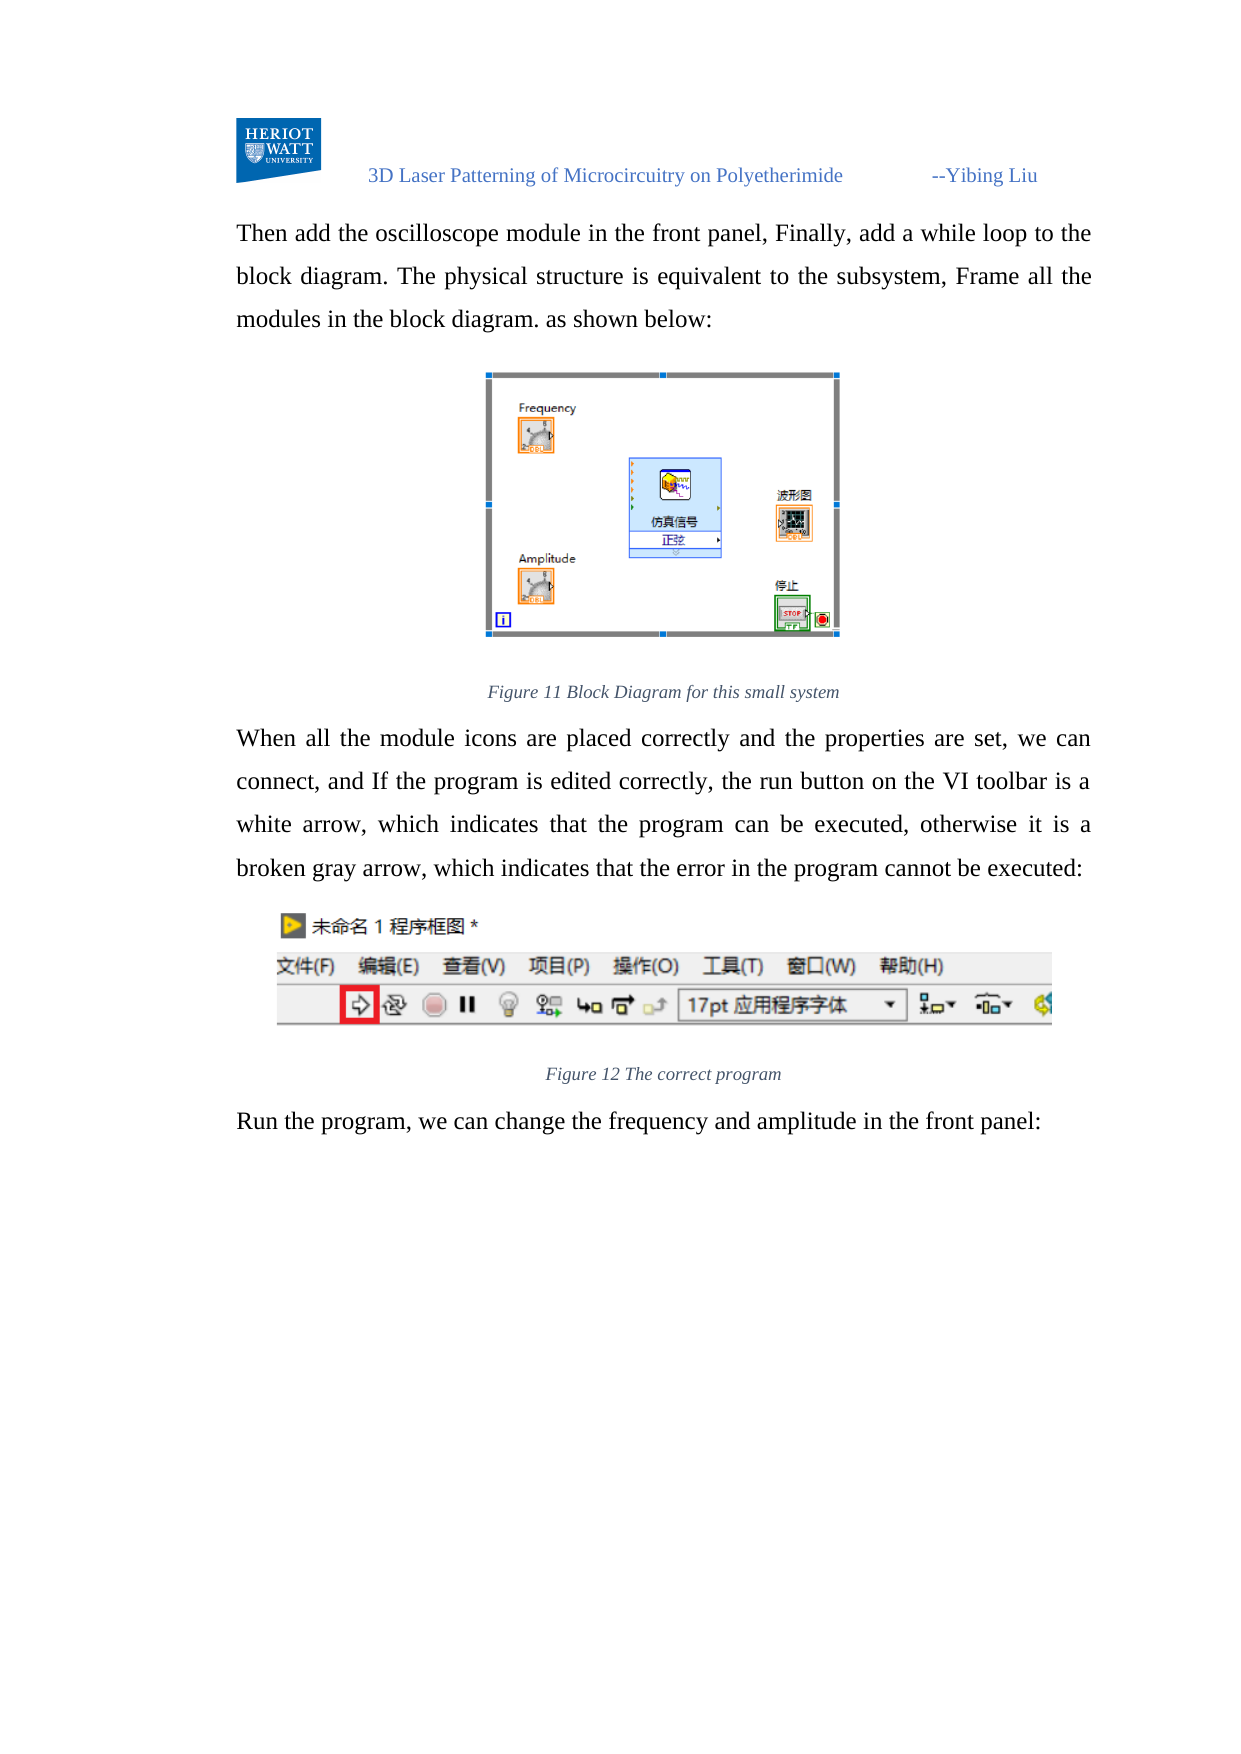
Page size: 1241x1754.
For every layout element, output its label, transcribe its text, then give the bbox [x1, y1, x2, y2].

text When all the module icons are placed correctly and the properties are set, we can connect, and If the program is edited correctly, the run button on the VI toolbar is a white arrow, which indicates that the program can be executed, otherwise it is a broken gray arrow, which indicates that the error in the program cannot be executed: [236, 723, 1092, 881]
text Then add the oscilloscope module in the front panel, Finally, add a while loop to the block diagram. The physical structure is equivalent to the subsystem, Frame all the modules in the block diagram. as shown below: [236, 218, 1092, 333]
text Run the program, we can change the frequency and amplitude in the front panel: [236, 1106, 1092, 1134]
picture [276, 912, 1052, 1033]
picture [472, 364, 857, 650]
picture [236, 118, 322, 183]
